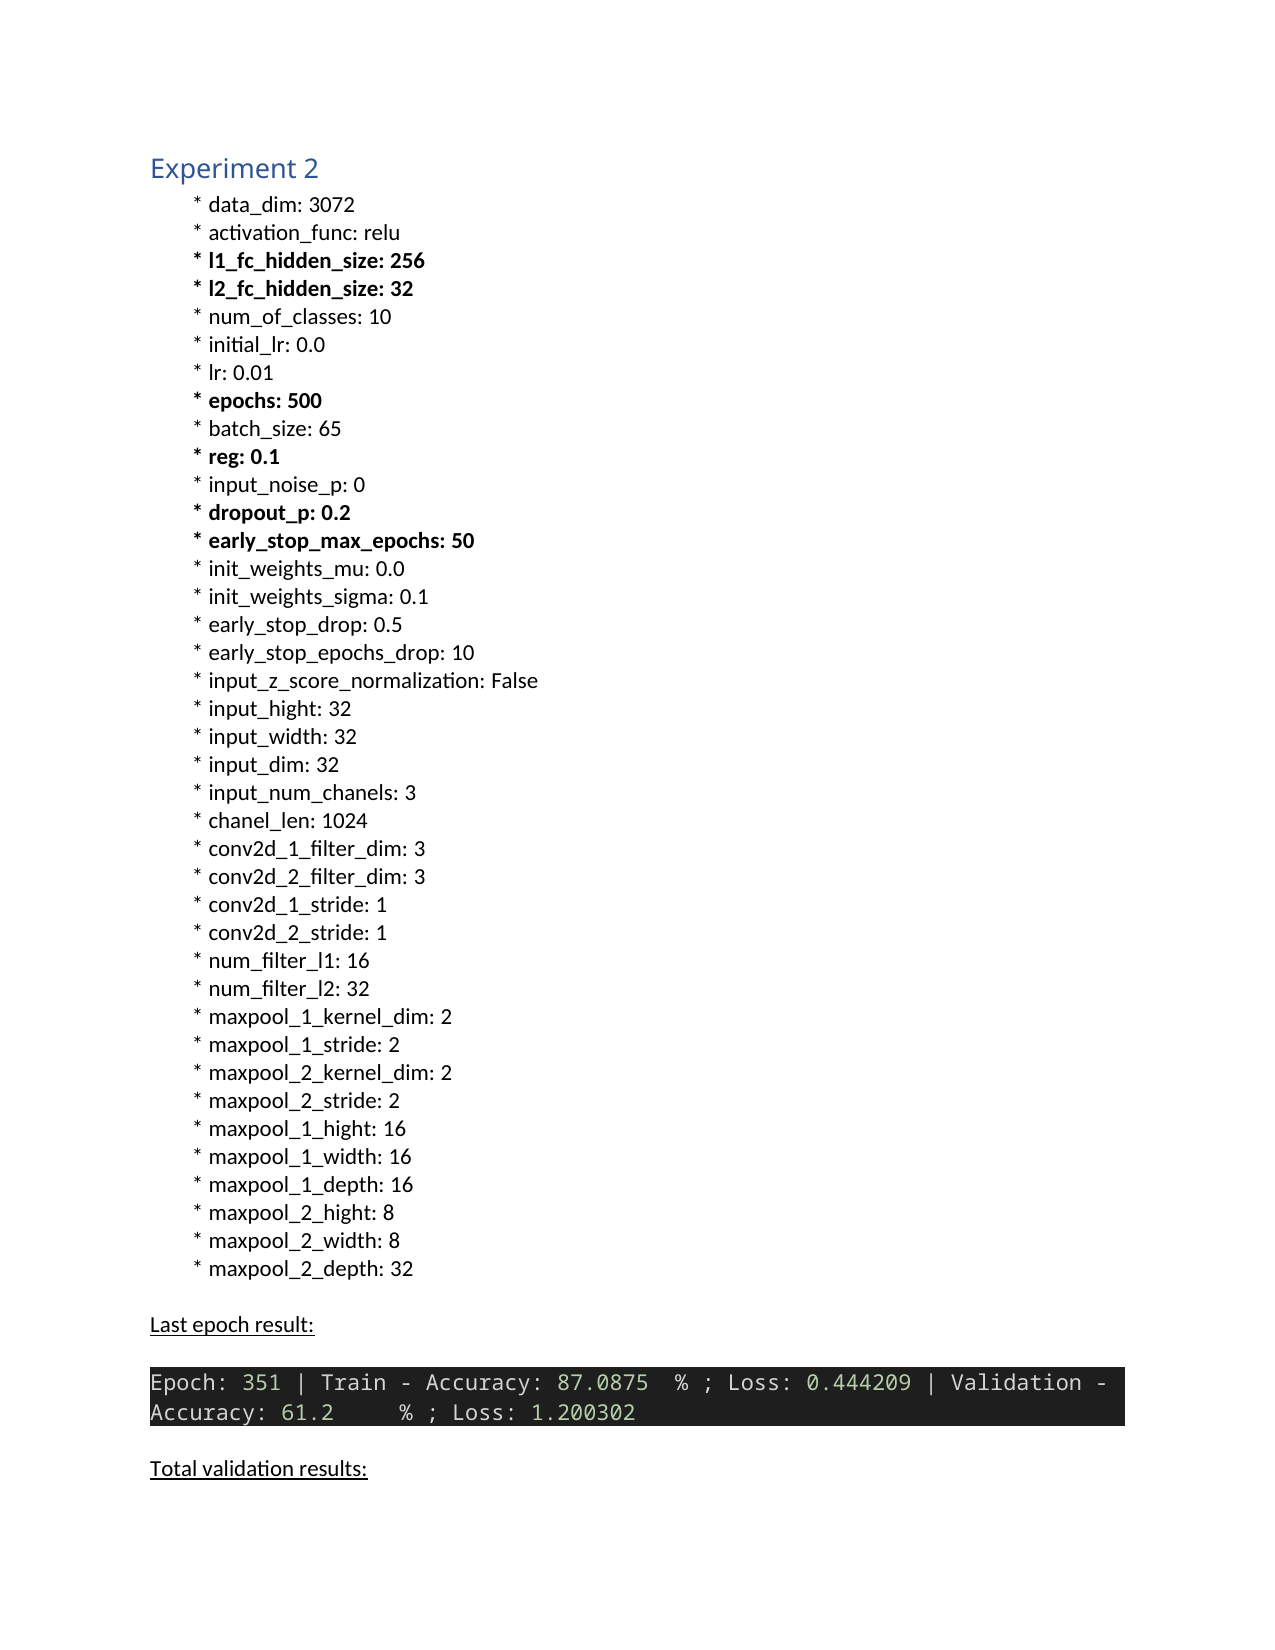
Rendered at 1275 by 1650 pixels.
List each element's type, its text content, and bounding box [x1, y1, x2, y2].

text * maxpool_2_kernel_dim: 2 [150, 1058, 1125, 1086]
text * dropout_p: 0.2 [150, 498, 1125, 526]
subtitle Experiment 2 [150, 150, 1125, 187]
text * l1_fc_hidden_size: 256 [150, 246, 1125, 274]
text * num_filter_l1: 16 [150, 946, 1125, 974]
text * maxpool_2_stride: 2 [150, 1086, 1125, 1114]
text * chanel_len: 1024 [150, 806, 1125, 834]
text * conv2d_1_filter_dim: 3 [150, 834, 1125, 862]
text * init_weights_sigma: 0.1 [150, 582, 1125, 610]
text * epochs: 500 [150, 386, 1125, 414]
text * maxpool_1_stride: 2 [150, 1030, 1125, 1058]
text * input_hight: 32 [150, 694, 1125, 722]
text * maxpool_2_depth: 32 [150, 1254, 1125, 1283]
text Last epoch result: [150, 1311, 1125, 1339]
text * input_noise_p: 0 [150, 470, 1125, 498]
text * input_num_chanels: 3 [150, 778, 1125, 806]
text * maxpool_2_width: 8 [150, 1227, 1125, 1254]
text Total validation results: [150, 1454, 1125, 1482]
text * maxpool_1_hight: 16 [150, 1114, 1125, 1142]
text * activation_func: relu [150, 218, 1125, 246]
text Epoch: 351 | Train - Accuracy: 87.0875 % ; Loss: 0.444209 | Validation - Accuracy: 61.2 % ; Loss: 1.200302 [150, 1367, 1125, 1426]
text * input_width: 32 [150, 722, 1125, 750]
text * early_stop_epochs_drop: 10 [150, 638, 1125, 666]
text * maxpool_1_kernel_dim: 2 [150, 1002, 1125, 1030]
text * lr: 0.01 [150, 358, 1125, 386]
text * conv2d_2_filter_dim: 3 [150, 862, 1125, 890]
text * early_stop_drop: 0.5 [150, 610, 1125, 638]
text * num_filter_l2: 32 [150, 974, 1125, 1002]
text * maxpool_1_width: 16 [150, 1142, 1125, 1171]
text * early_stop_max_epochs: 50 [150, 526, 1125, 554]
text * num_of_classes: 10 [150, 302, 1125, 330]
text * maxpool_1_depth: 16 [150, 1171, 1125, 1198]
text * conv2d_1_stride: 1 [150, 890, 1125, 918]
text * reg: 0.1 [150, 442, 1125, 470]
text * data_dim: 3072 [150, 190, 1125, 218]
text * l2_fc_hidden_size: 32 [150, 274, 1125, 302]
text * input_z_score_normalization: False [150, 666, 1125, 694]
text * batch_size: 65 [150, 414, 1125, 442]
text * conv2d_2_stride: 1 [150, 918, 1125, 946]
text * init_weights_mu: 0.0 [150, 554, 1125, 582]
text * input_dim: 32 [150, 750, 1125, 778]
text * initial_lr: 0.0 [150, 330, 1125, 358]
text * maxpool_2_hight: 8 [150, 1198, 1125, 1227]
